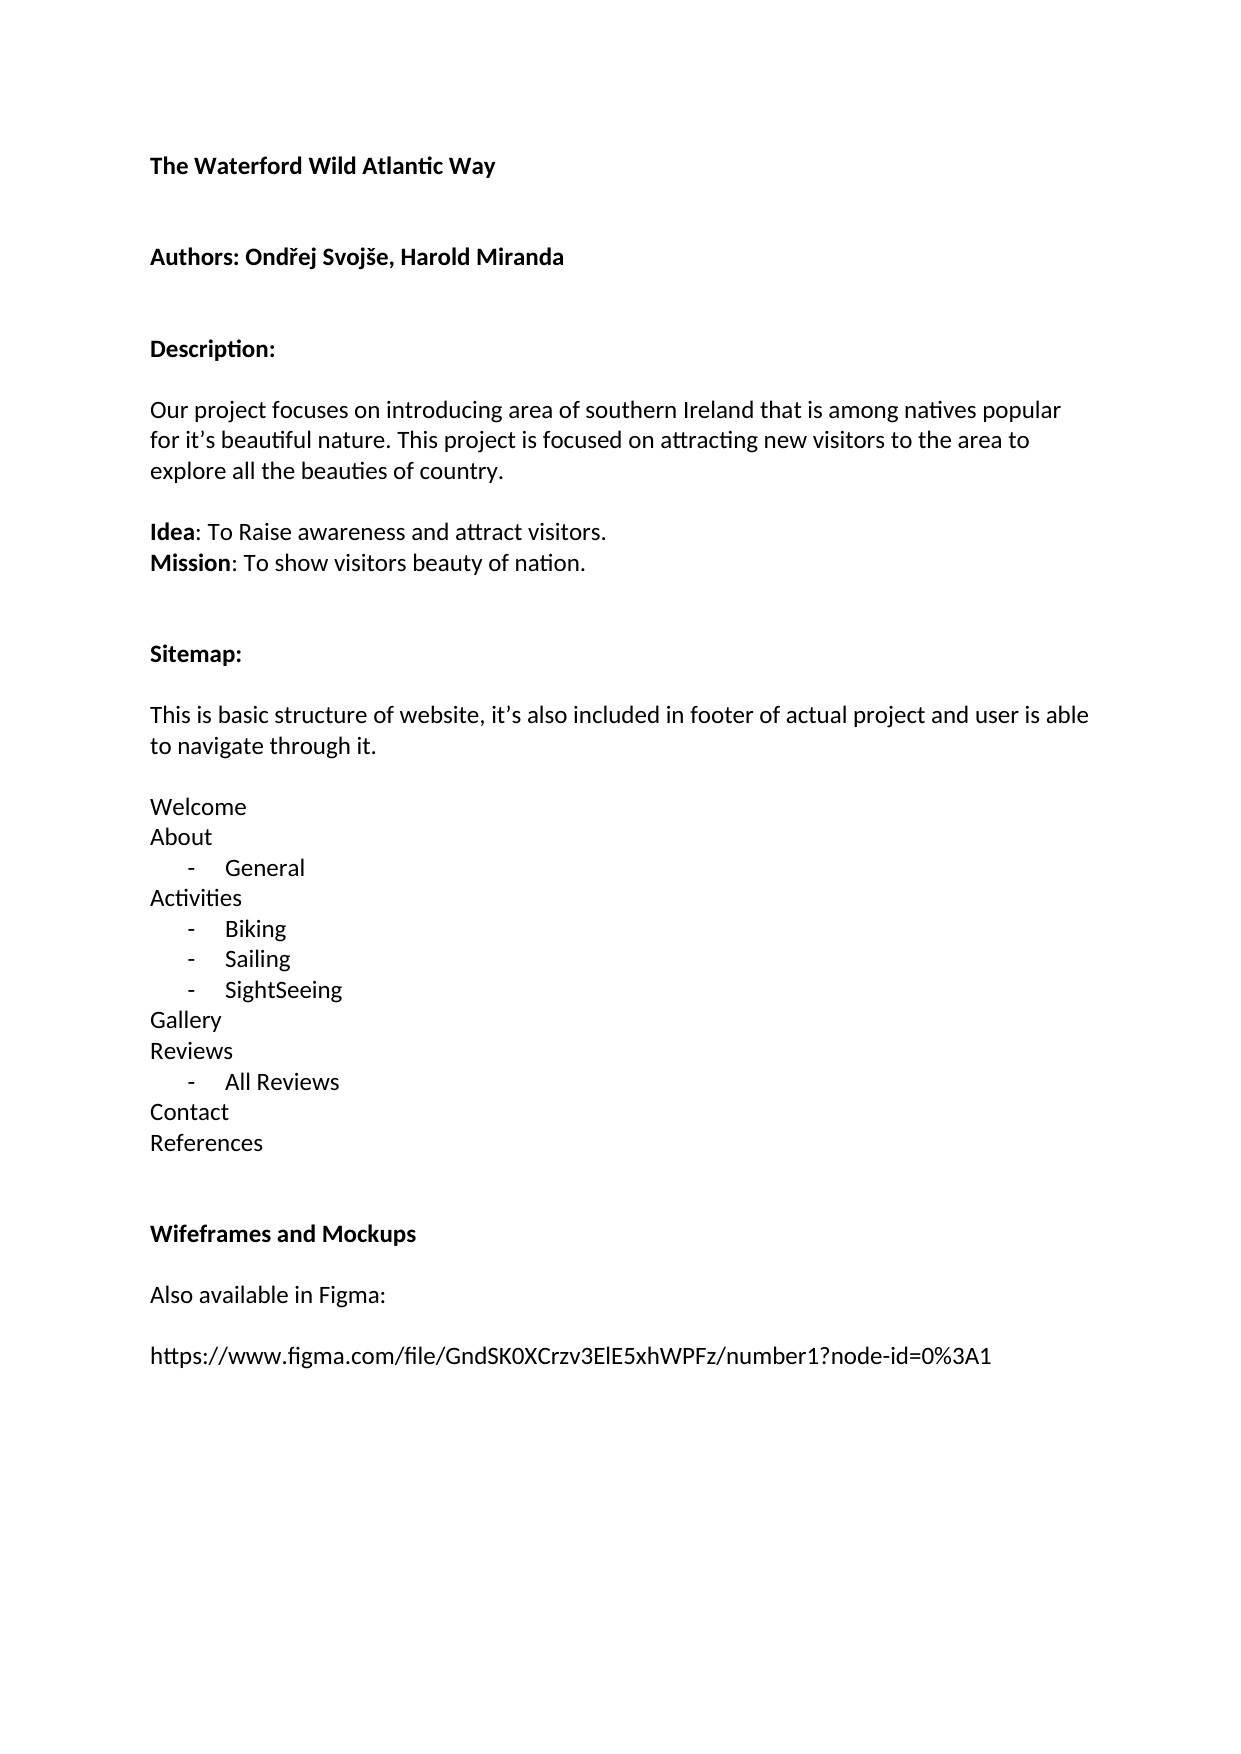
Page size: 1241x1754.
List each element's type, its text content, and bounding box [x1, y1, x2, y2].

text Idea: To Raise awareness and attract visitors. [150, 516, 1090, 547]
text Activities [150, 882, 1090, 913]
list Biking [187, 913, 1090, 943]
text Gallery [150, 1004, 1090, 1035]
list SightSeeing [187, 974, 1090, 1004]
text https://www.figma.com/file/GndSK0XCrzv3ElE5xhWPFz/number1?node-id=0%3A1 [150, 1340, 1090, 1371]
list Sailing [187, 943, 1090, 974]
text Description: [150, 333, 1090, 364]
text The Waterford Wild Atlantic Way [150, 150, 1090, 181]
text Welcome [150, 791, 1090, 821]
text Also available in Figma: [150, 1279, 1090, 1310]
text Sitemap: [150, 638, 1090, 669]
text Contact [150, 1096, 1090, 1127]
text This is basic structure of website, it’s also included in footer of actual project and user is able to navigate through it. [150, 699, 1090, 760]
text References [150, 1127, 1090, 1157]
text Authors: Ondřej Svojše, Harold Miranda [150, 242, 1090, 272]
list General [187, 852, 1090, 882]
text About [150, 821, 1090, 852]
list All Reviews [187, 1066, 1090, 1096]
text Wifeframes and Mockups [150, 1218, 1090, 1249]
text Reviews [150, 1035, 1090, 1066]
text Mission: To show visitors beauty of nation. [150, 547, 1090, 577]
text Our project focuses on introducing area of southern Ireland that is among natives popular for it’s beautiful nature. This project is focused on attracting new visitors to the area to explore all the beauties of country. [150, 394, 1090, 486]
